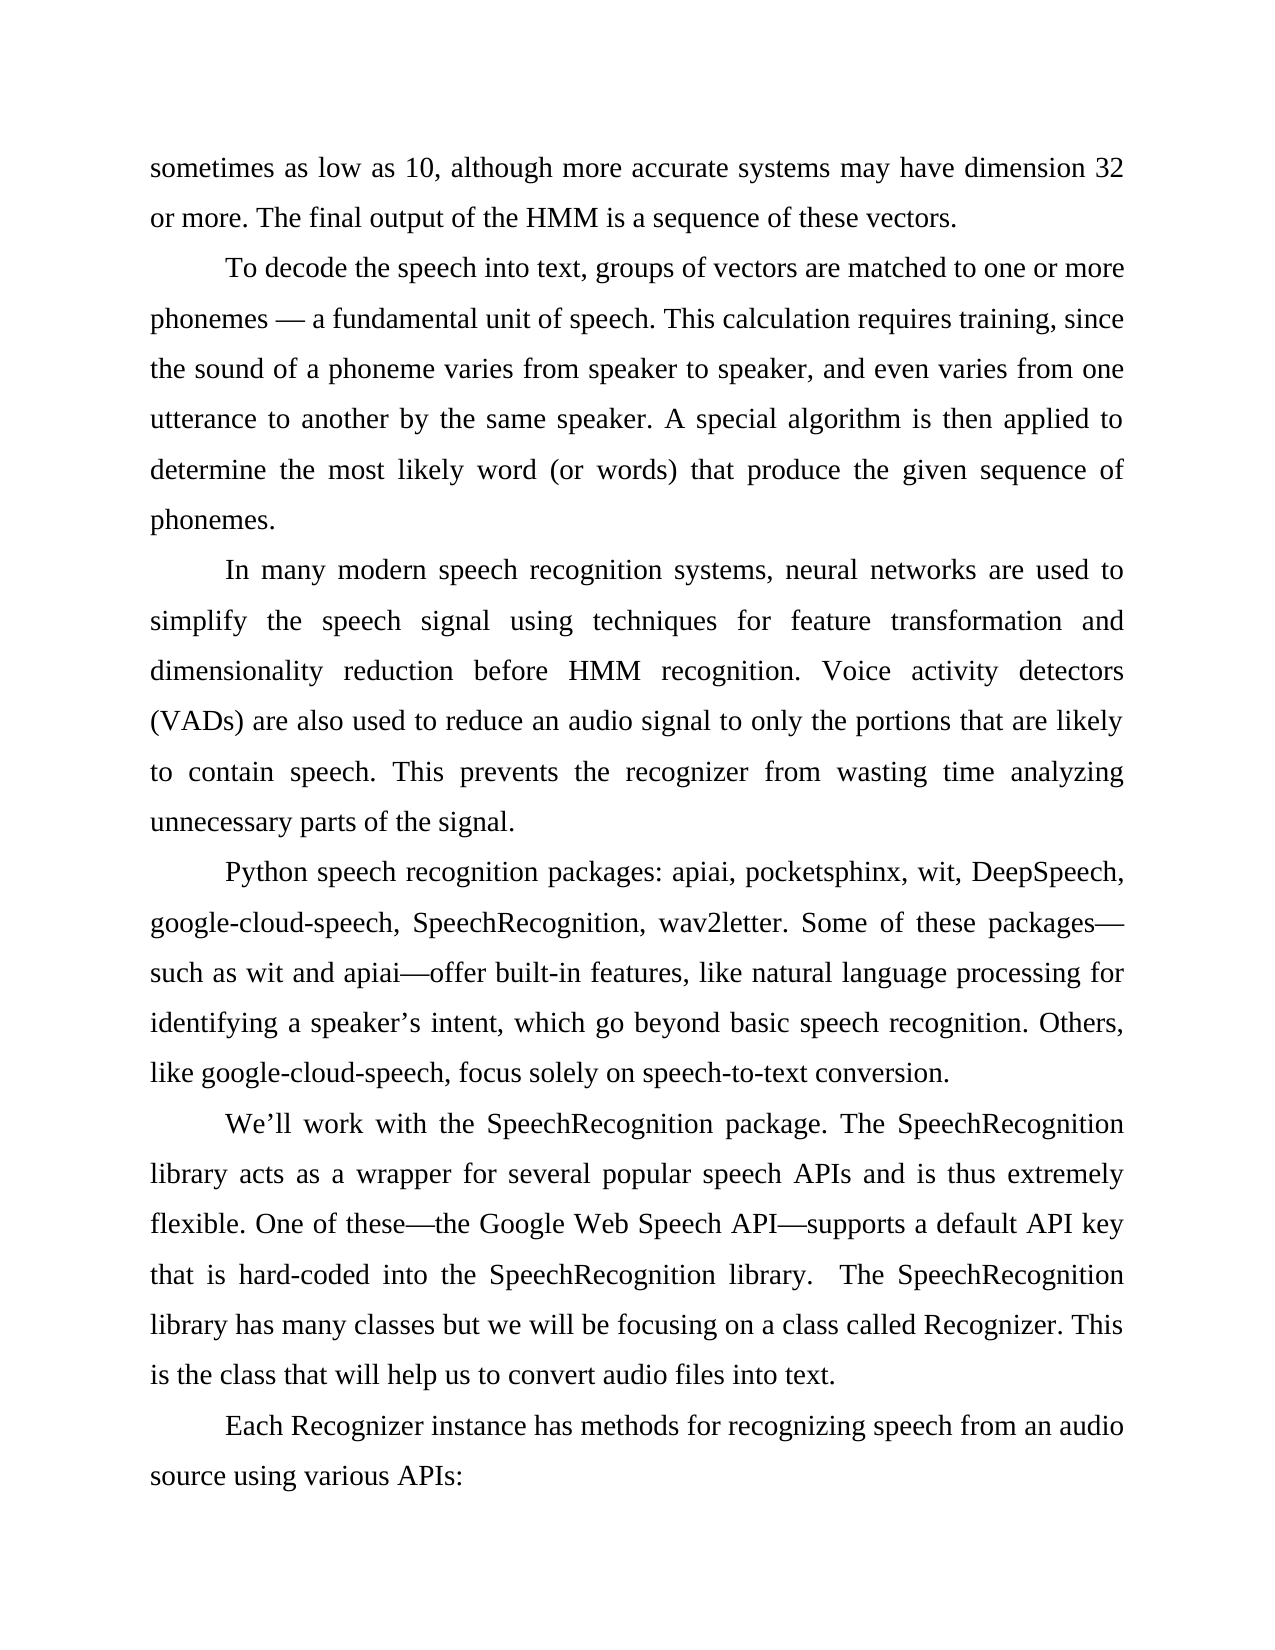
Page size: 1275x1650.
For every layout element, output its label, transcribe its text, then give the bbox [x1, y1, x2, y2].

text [150, 150, 1125, 234]
text To decode the speech into text, groups of vectors are matched to one or more phonemes — a fundamental unit of speech. This calculation requires training, since the sound of a phoneme varies from speaker to speaker, and even varies from one utterance to another by the same speaker. A special algorithm is then applied to determine the most likely word (or words) that produce the given sequence of phonemes. [150, 251, 1125, 536]
text In many modern speech recognition systems, neural networks are used to simplify the speech signal using techniques for feature transformation and dimensionality reduction before HMM recognition. Voice activity detectors (VADs) are also used to reduce an audio signal to only the portions that are likely to contain speech. This prevents the recognizer from wasting time analyzing unnecessary parts of the signal. [150, 552, 1125, 838]
text We’ll work with the SpeechRecognition package. The SpeechRecognition library acts as a wrapper for several popular speech APIs and is thus extremely flexible. One of these—the Google Web Speech API—supports a default API key that is hard-coded into the SpeechRecognition library. The SpeechRecognition library has many classes but we will be focusing on a class called Recognizer. This is the class that will help us to convert audio files into text. [150, 1106, 1125, 1391]
text Each Recognizer instance has methods for recognizing speech from an audio source using various APIs: [150, 1408, 1125, 1492]
text Python speech recognition packages: apiai, pocketsphinx, wit, DeepSpeech, google-cloud-speech, SpeechRecognition, wav2letter. Some of these packages—such as wit and apiai—offer built-in features, like natural language processing for identifying a speaker’s intent, which go beyond basic speech recognition. Others, like google-cloud-speech, focus solely on speech-to-text conversion. [150, 854, 1125, 1089]
